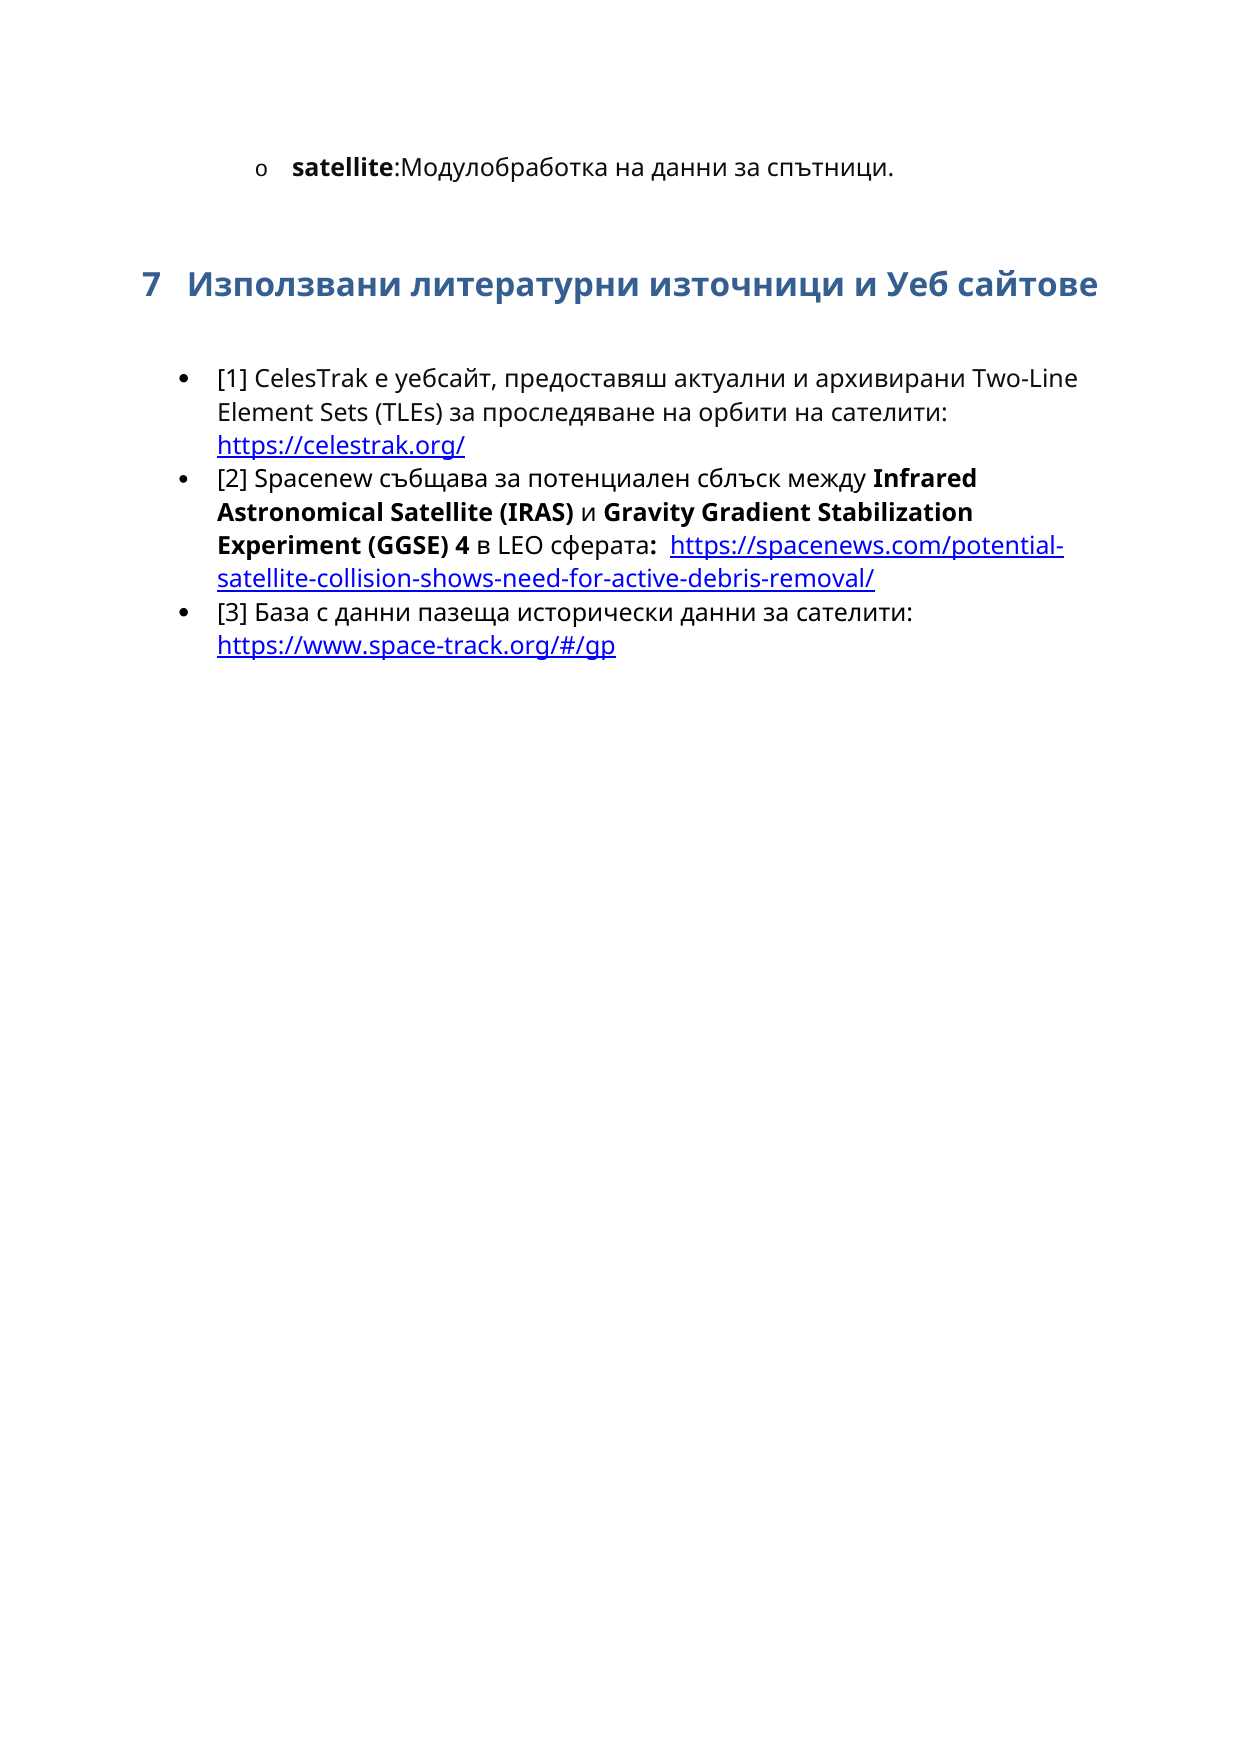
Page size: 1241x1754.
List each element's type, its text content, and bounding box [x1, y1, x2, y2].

list [2] Spacenew събщава за потенциален сблъск между Infrared Astronomical Satellite (IRAS) и Gravity Gradient Stabilization Experiment (GGSE) 4 в LEO сферата: https://spacenews.com/potential-satellite-collision-shows-need-for-active-debris-removal/ [179, 461, 1122, 594]
subtitle Използвани литературни източници и Уеб сайтове [142, 269, 1122, 303]
list [3] База с данни пазеща исторически данни за сателити: https://www.space-track.org/#/gp [179, 594, 1122, 661]
list satellite:Модулобработка на данни за спътници. [254, 150, 1122, 183]
list [1] CelesTrak е уебсайт, предоставяш актуални и архивирани Two-Line Element Sets (TLEs) за проследяване на орбити на сателити: https://celestrak.org/ [179, 361, 1122, 461]
